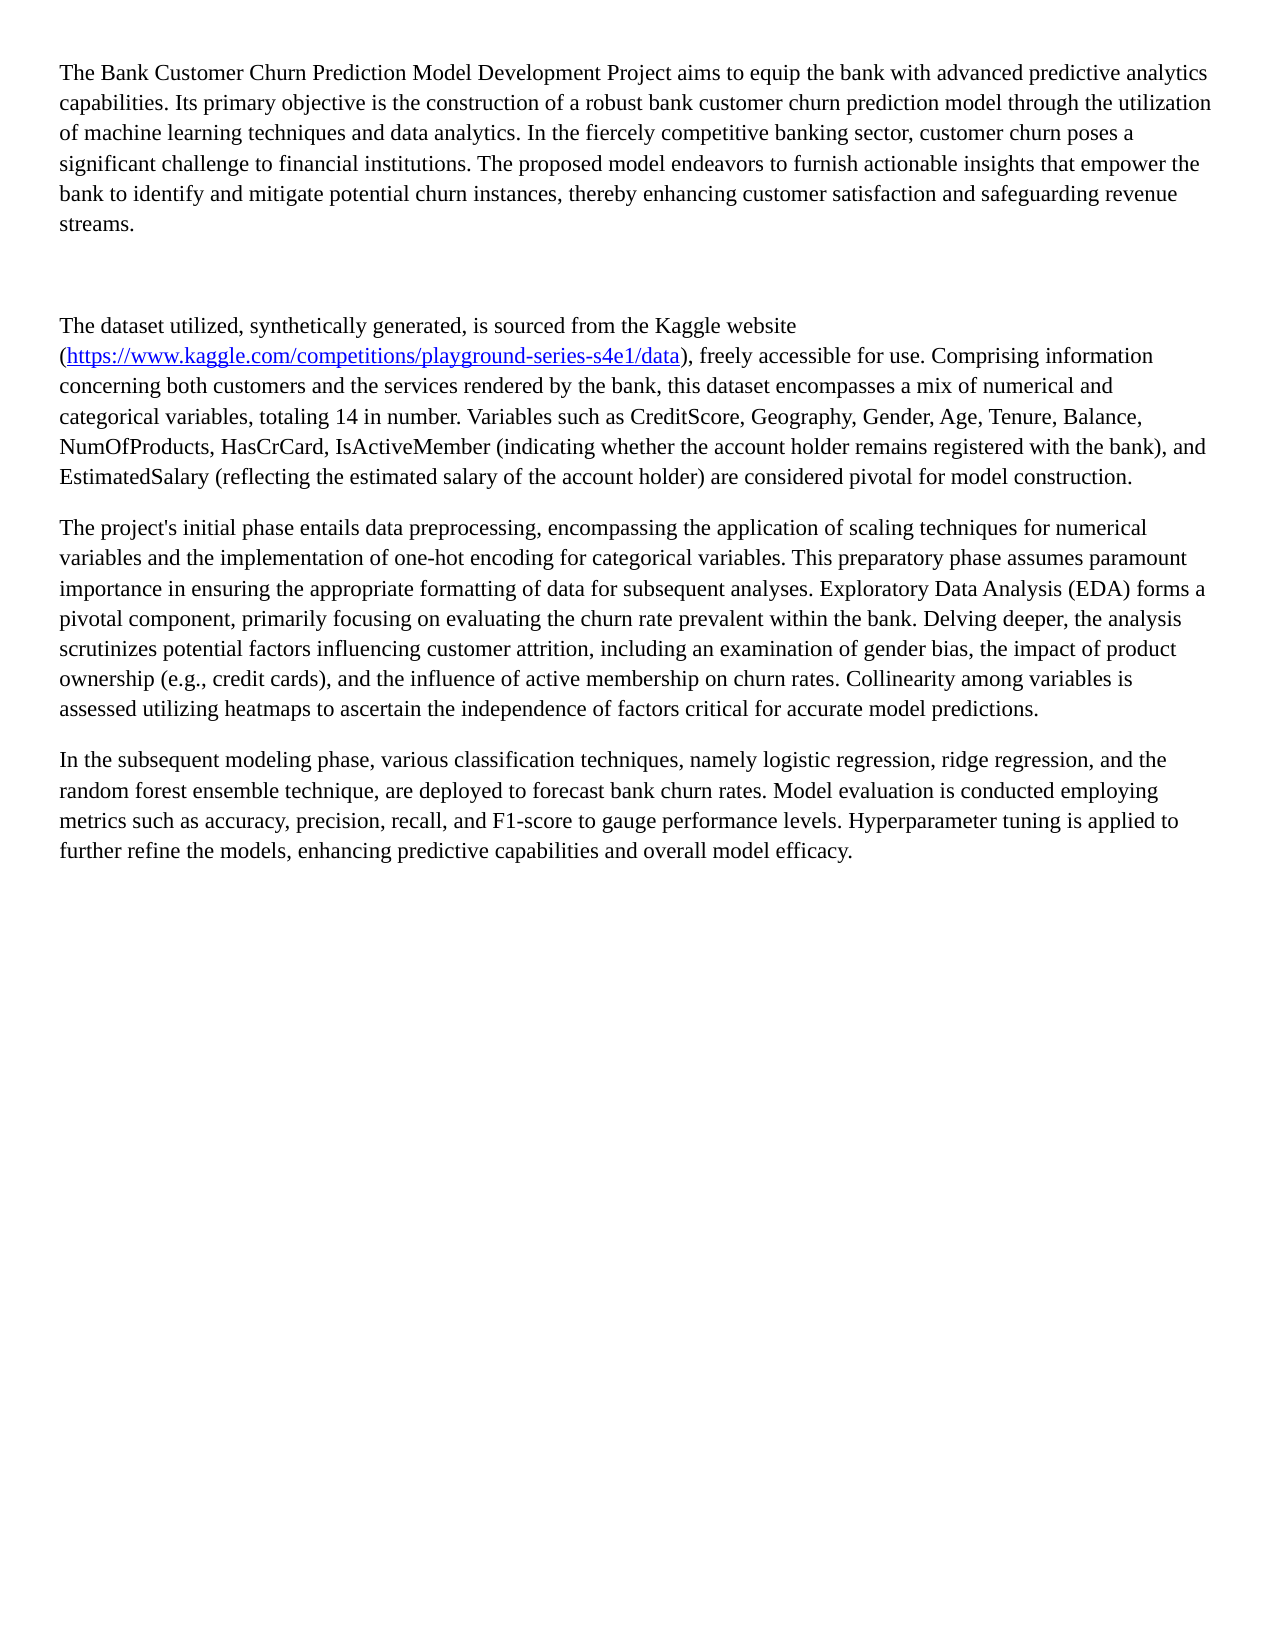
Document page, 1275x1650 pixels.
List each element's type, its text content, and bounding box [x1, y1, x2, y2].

text The Bank Customer Churn Prediction Model Development Project aims to equip the bank with advanced predictive analytics capabilities. Its primary objective is the construction of a robust bank customer churn prediction model through the utilization of machine learning techniques and data analytics. In the fiercely competitive banking sector, customer churn poses a significant challenge to financial institutions. The proposed model endeavors to furnish actionable insights that empower the bank to identify and mitigate potential churn instances, thereby enhancing customer satisfaction and safeguarding revenue streams. [59, 59, 1216, 236]
text The dataset utilized, synthetically generated, is sourced from the Kaggle website (https://www.kaggle.com/competitions/playground-series-s4e1/data), freely accessible for use. Comprising information concerning both customers and the services rendered by the bank, this dataset encompasses a mix of numerical and categorical variables, totaling 14 in number. Variables such as CreditScore, Geography, Gender, Age, Tenure, Balance, NumOfProducts, HasCrCard, IsActiveMember (indicating whether the account holder remains registered with the bank), and EstimatedSalary (reflecting the estimated salary of the account holder) are considered pivotal for model construction. [59, 312, 1216, 489]
text The project's initial phase entails data preprocessing, encompassing the application of scaling techniques for numerical variables and the implementation of one-hot encoding for categorical variables. This preparatory phase assumes paramount importance in ensuring the appropriate formatting of data for subsequent analyses. Exploratory Data Analysis (EDA) forms a pivotal component, primarily focusing on evaluating the churn rate prevalent within the bank. Delving deeper, the analysis scrutinizes potential factors influencing customer attrition, including an examination of gender bias, the impact of product ownership (e.g., credit cards), and the influence of active membership on churn rates. Collinearity among variables is assessed utilizing heatmaps to ascertain the independence of factors critical for accurate model predictions. [59, 514, 1216, 722]
text In the subsequent modeling phase, various classification techniques, namely logistic regression, ridge regression, and the random forest ensemble technique, are deployed to forecast bank churn rates. Model evaluation is conducted employing metrics such as accuracy, precision, recall, and F1-score to gauge performance levels. Hyperparameter tuning is applied to further refine the models, enhancing predictive capabilities and overall model efficacy. [59, 747, 1216, 863]
